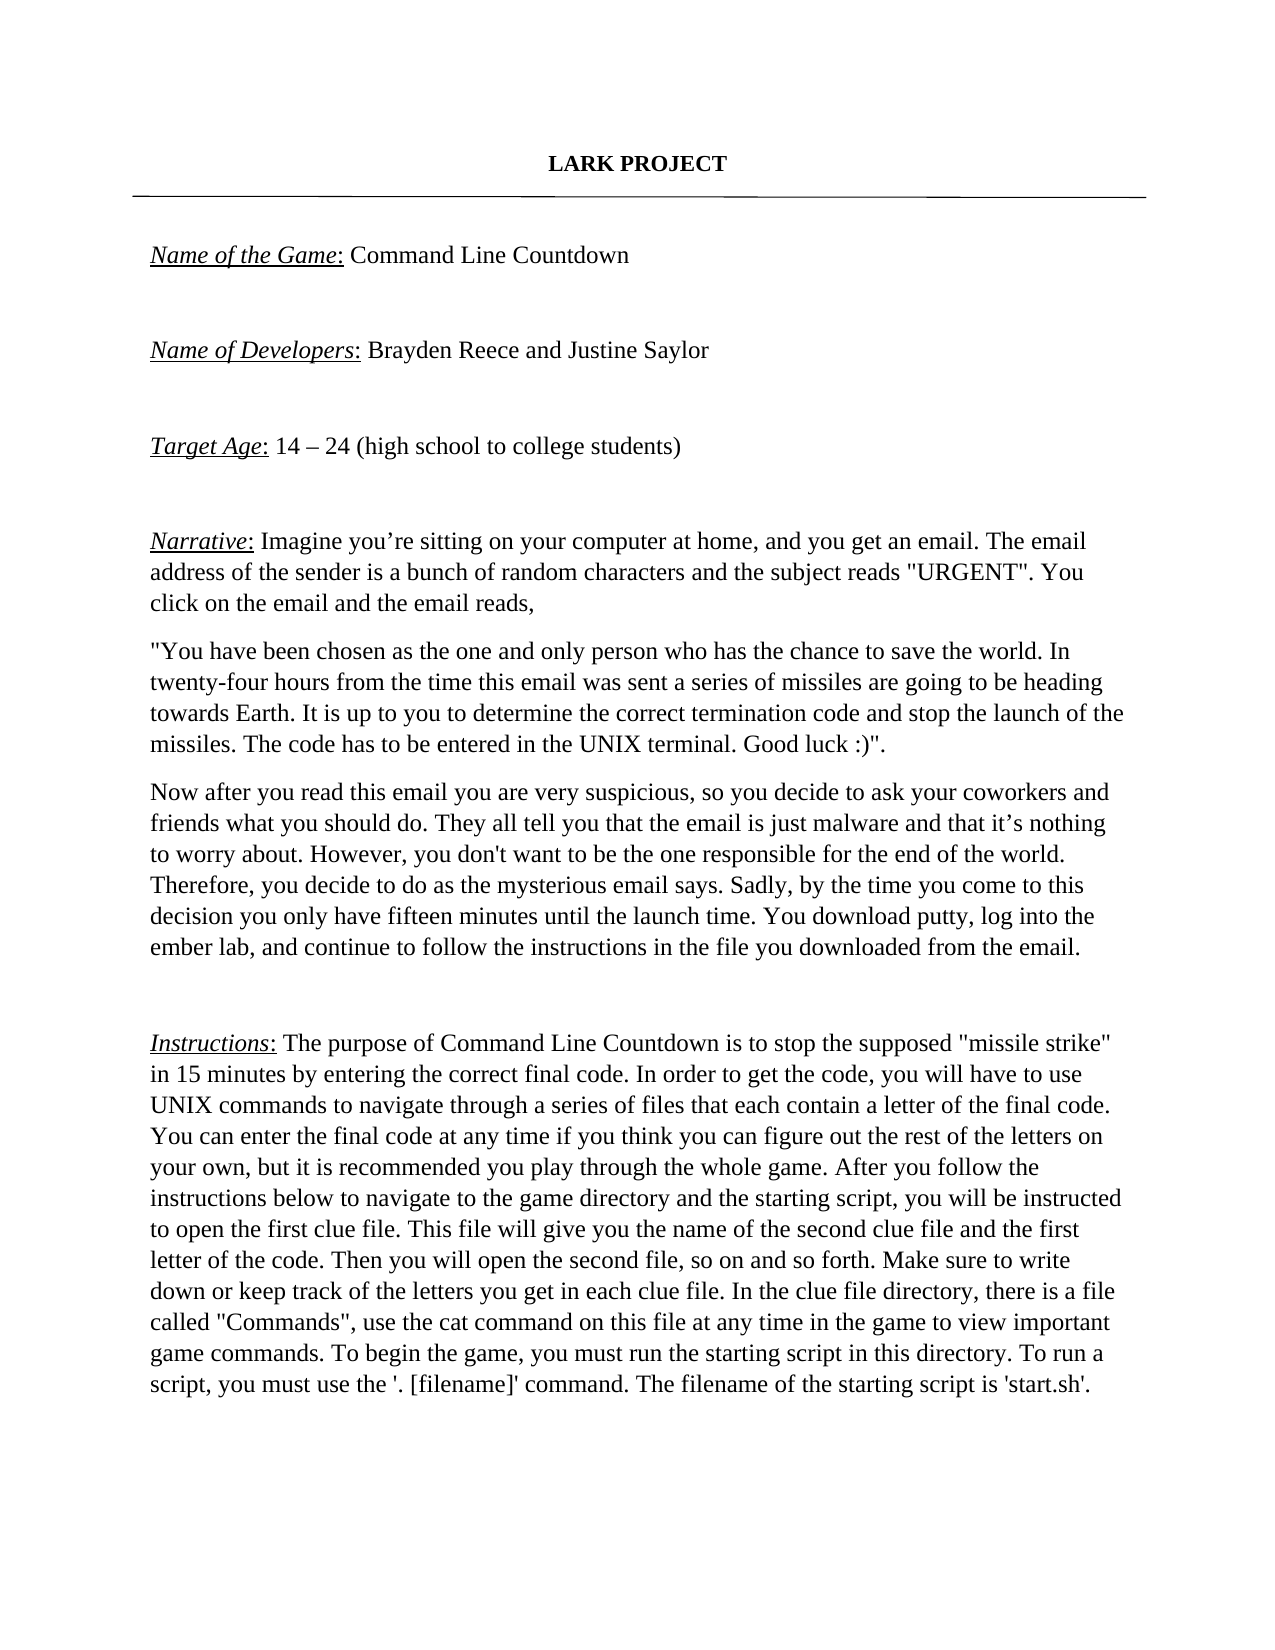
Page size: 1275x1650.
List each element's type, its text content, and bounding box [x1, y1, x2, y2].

text Target Age: 14 – 24 (high school to college students) [150, 431, 1125, 460]
text "You have been chosen as the one and only person who has the chance to save the world. In twenty-four hours from the time this email was sent a series of missiles are going to be heading towards Earth. It is up to you to determine the correct termination code and stop the launch of the missiles. The code has to be entered in the UNIX terminal. Good luck :)". [150, 636, 1125, 758]
text Now after you read this email you are very suspicious, so you decide to ask your coworkers and friends what you should do. They all tell you that the email is just malware and that it’s nothing to worry about. However, you don't want to be the one responsible for the end of the world. Therefore, you decide to do as the mysterious email says. Sadly, by the time you come to this decision you only have fifteen minutes until the launch time. You download putty, log into the ember lab, and continue to follow the instructions in the file you downloaded from the email. [150, 777, 1125, 961]
text Name of the Game: Command Line Countdown [150, 240, 1125, 269]
text Name of Developers: Brayden Reece and Justine Saylor [150, 336, 1125, 364]
text LARK PROJECT [150, 150, 1125, 176]
text Narrative: Imagine you’re sitting on your computer at home, and you get an email. The email address of the sender is a bunch of random characters and the subject reads "URGENT". You click on the email and the email reads, [150, 526, 1125, 617]
text Instructions: The purpose of Command Line Countdown is to stop the supposed "missile strike" in 15 minutes by entering the correct final code. In order to get the code, you will have to use UNIX commands to navigate through a series of files that each contain a letter of the final code. You can enter the final code at any time if you think you can figure out the rest of the letters on your own, but it is recommended you play through the whole game. After you follow the instructions below to navigate to the game directory and the starting script, you will be instructed to open the first clue file. This file will give you the name of the second clue file and the first letter of the code. Then you will open the second file, so on and so forth. Make sure to write down or keep track of the letters you get in each clue file. In the clue file directory, there is a file called "Commands", use the cat command on this file at any time in the game to view important game commands. To begin the game, you must run the starting script in this directory. To run a script, you must use the '. [filename]' command. The filename of the starting script is 'start.sh'. [150, 1028, 1125, 1398]
